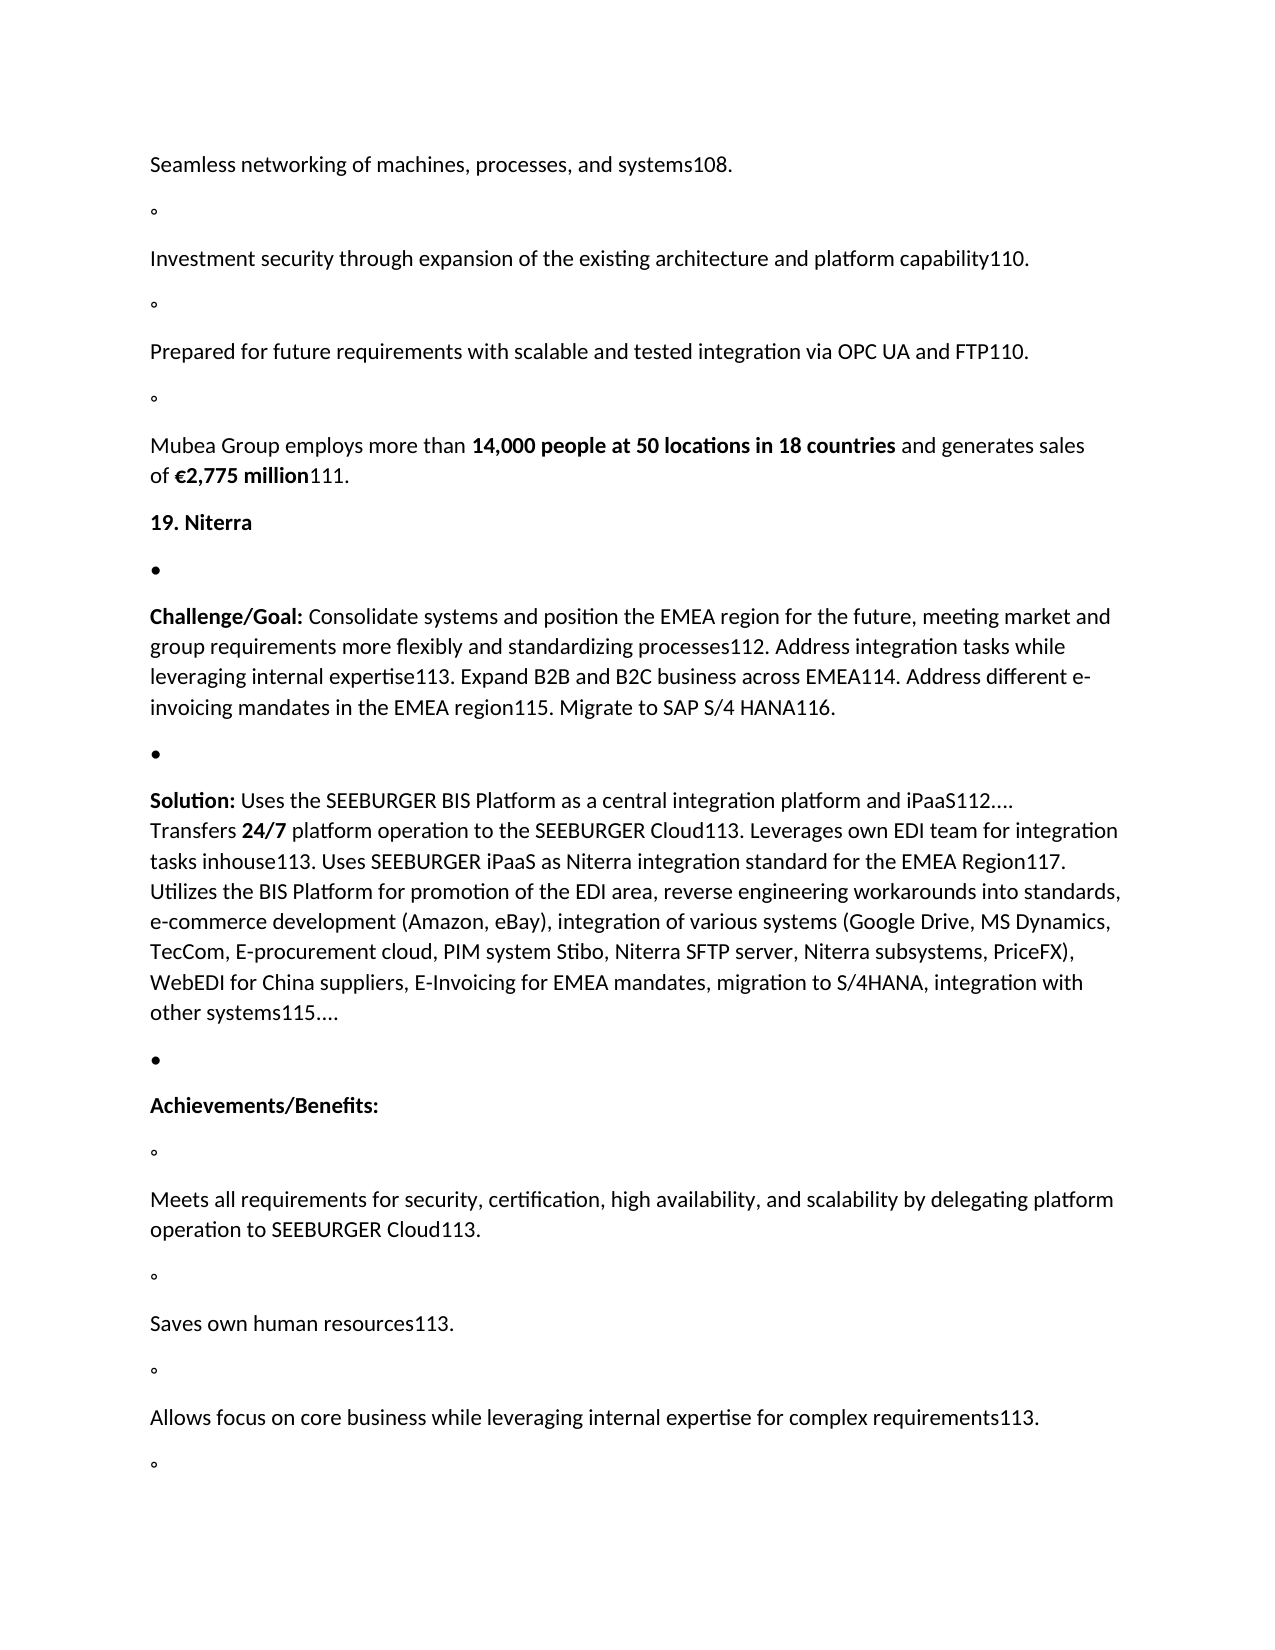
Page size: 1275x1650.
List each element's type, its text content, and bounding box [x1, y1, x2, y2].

text Achievements/Benefits: [150, 1092, 1125, 1120]
text • [150, 739, 1125, 768]
text Meets all requirements for security, certification, high availability, and scalability by delegating platform operation to SEEBURGER Cloud113. [150, 1185, 1125, 1244]
text Allows focus on core business while leveraging internal expertise for complex requirements113. [150, 1403, 1125, 1431]
text ◦ [150, 1262, 1125, 1291]
text Challenge/Goal: Consolidate systems and position the EMEA region for the future, meeting market and group requirements more flexibly and standardizing processes112. Address integration tasks while leveraging internal expertise113. Expand B2B and B2C business across EMEA114. Address different e-invoicing mandates in the EMEA region115. Migrate to SAP S/4 HANA116. [150, 602, 1125, 721]
text Saves own human resources113. [150, 1309, 1125, 1337]
text Mubea Group employs more than 14,000 people at 50 locations in 18 countries and generates sales of €2,775 million111. [150, 431, 1125, 489]
text ◦ [150, 197, 1125, 225]
text Seamless networking of machines, processes, and systems108. [150, 150, 1125, 178]
text Investment security through expansion of the existing architecture and platform capability110. [150, 244, 1125, 272]
text ◦ [150, 384, 1125, 412]
text Solution: Uses the SEEBURGER BIS Platform as a central integration platform and iPaaS112.... Transfers 24/7 platform operation to the SEEBURGER Cloud113. Leverages own EDI team for integration tasks inhouse113. Uses SEEBURGER iPaaS as Niterra integration standard for the EMEA Region117. Utilizes the BIS Platform for promotion of the EDI area, reverse engineering workarounds into standards, e-commerce development (Amazon, eBay), integration of various systems (Google Drive, MS Dynamics, TecCom, E-procurement cloud, PIM system Stibo, Niterra SFTP server, Niterra subsystems, PriceFX), WebEDI for China suppliers, E-Invoicing for EMEA mandates, migration to S/4HANA, integration with other systems115.... [150, 786, 1125, 1026]
text • [150, 1045, 1125, 1073]
text 19. Niterra [150, 508, 1125, 536]
text • [150, 555, 1125, 583]
text Prepared for future requirements with scalable and tested integration via OPC UA and FTP110. [150, 337, 1125, 366]
text ◦ [150, 291, 1125, 319]
text ◦ [150, 1450, 1125, 1478]
text ◦ [150, 1138, 1125, 1167]
text ◦ [150, 1356, 1125, 1384]
